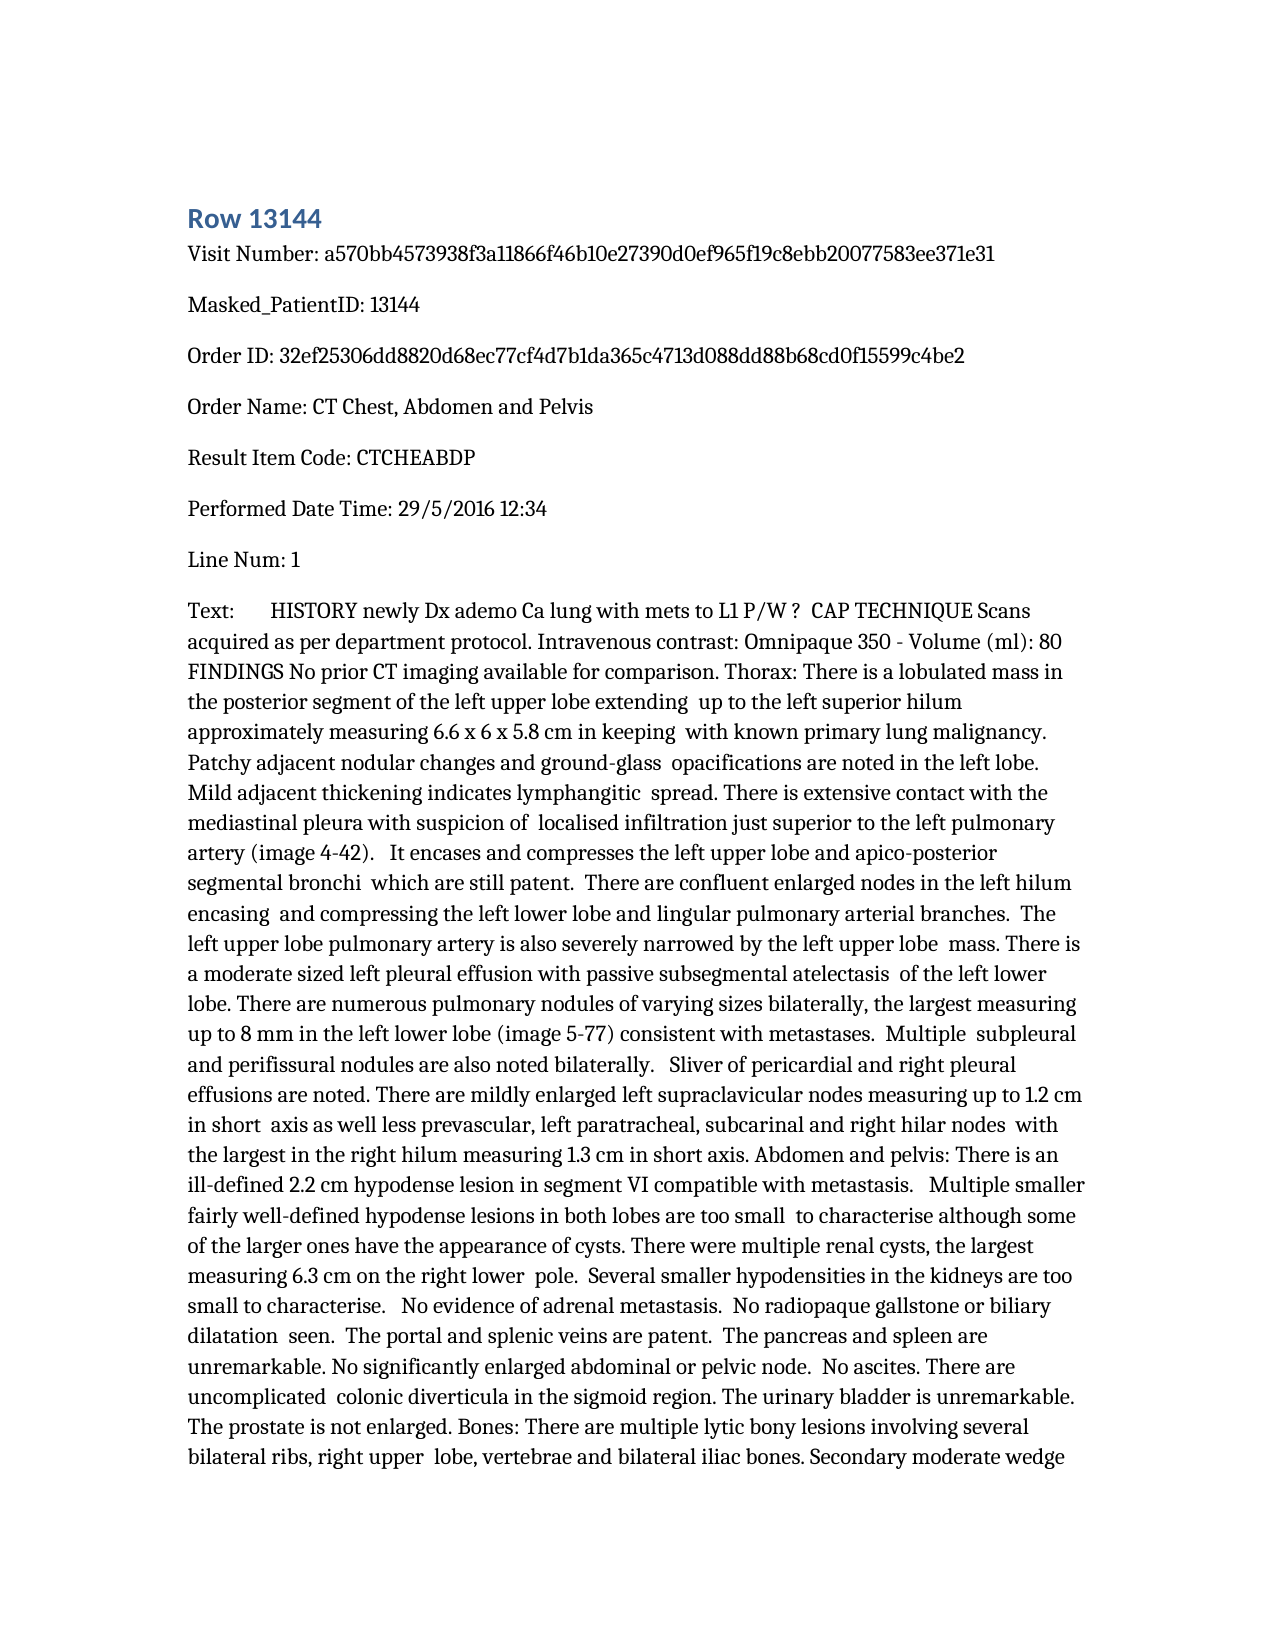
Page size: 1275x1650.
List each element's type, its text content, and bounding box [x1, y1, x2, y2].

text Masked_PatientID: 13144 [187, 292, 1087, 318]
subtitle Row 13144 [187, 200, 1087, 236]
text Visit Number: a570bb4573938f3a11866f46b10e27390d0ef965f19c8ebb20077583ee371e31 [187, 241, 1087, 267]
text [187, 598, 1087, 1470]
text Line Num: 1 [187, 547, 1087, 573]
text Result Item Code: CTCHEABDP [187, 445, 1087, 471]
text Performed Date Time: 29/5/2016 12:34 [187, 496, 1087, 522]
text Order Name: CT Chest, Abdomen and Pelvis [187, 394, 1087, 420]
text Order ID: 32ef25306dd8820d68ec77cf4d7b1da365c4713d088dd88b68cd0f15599c4be2 [187, 343, 1087, 369]
